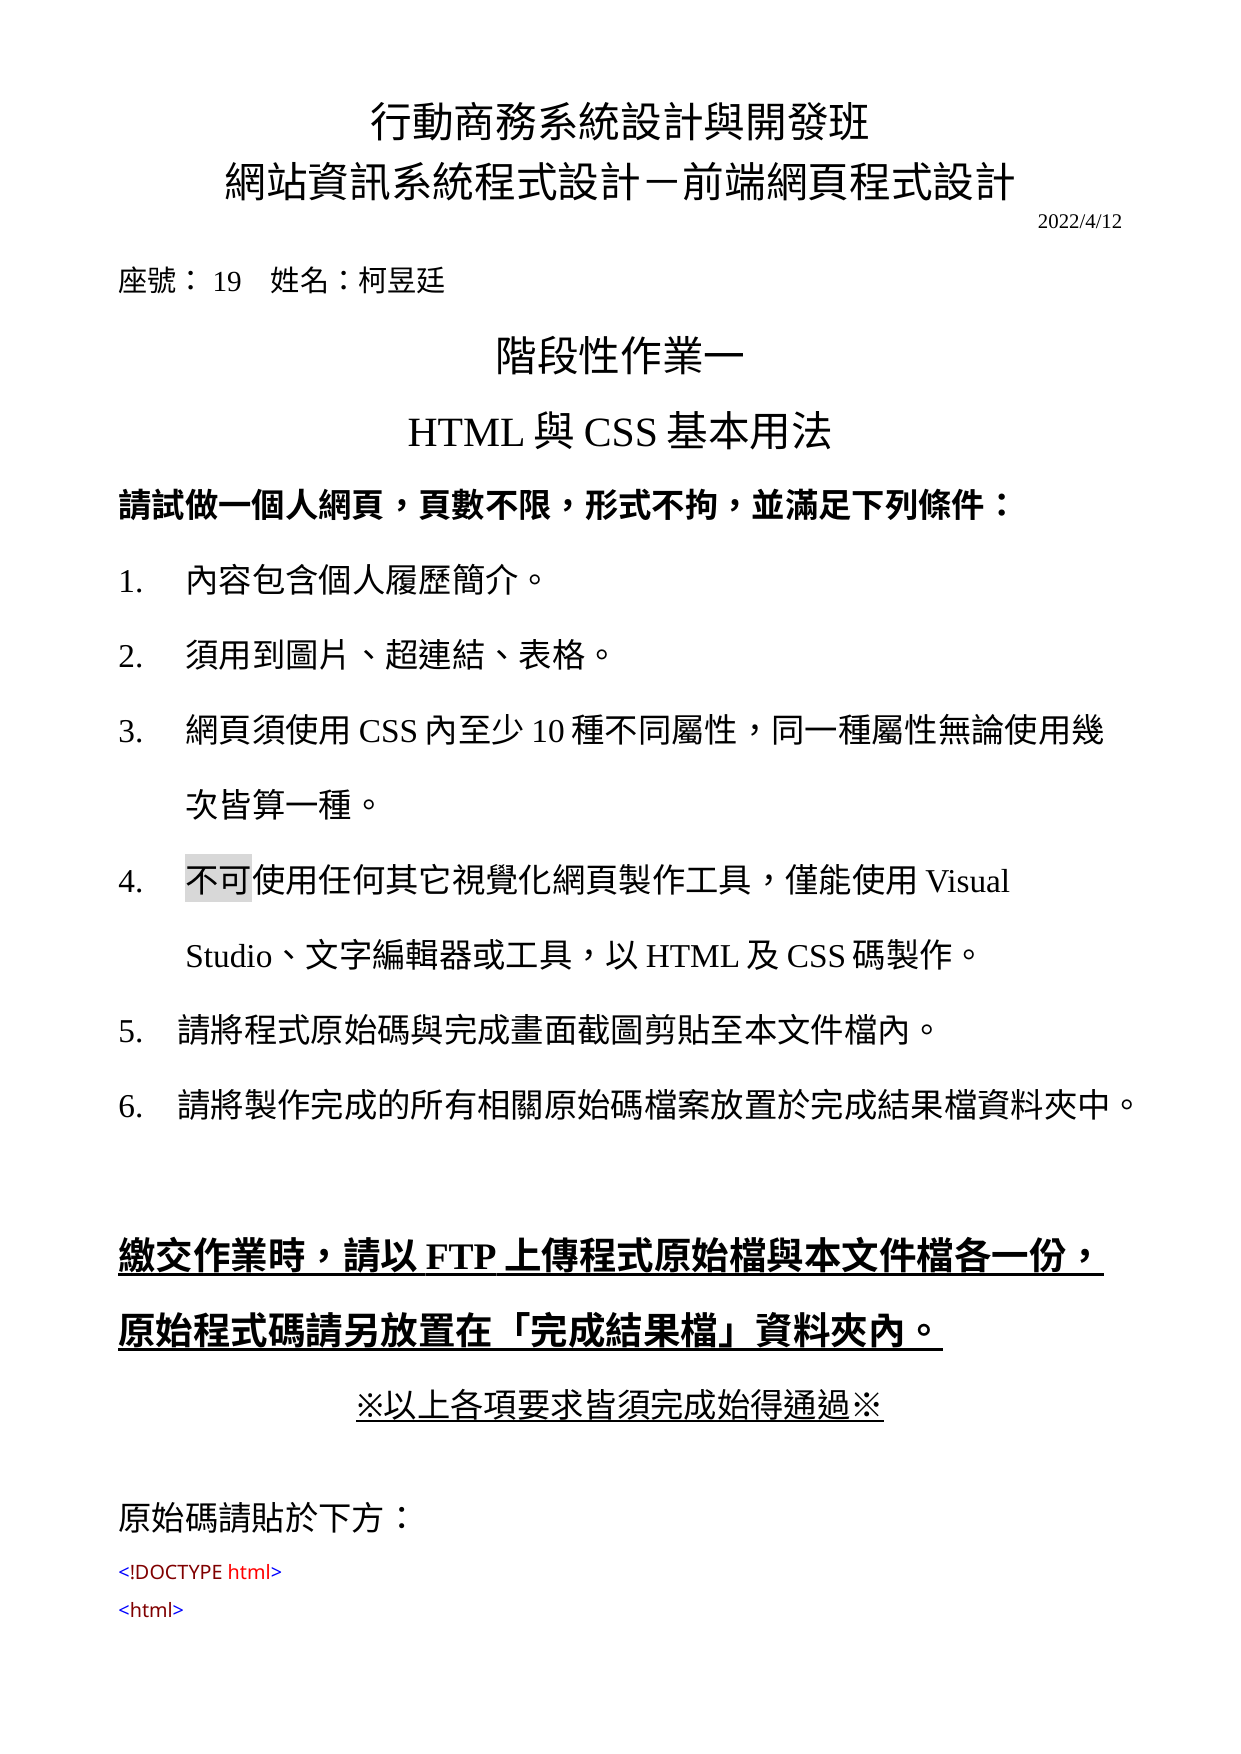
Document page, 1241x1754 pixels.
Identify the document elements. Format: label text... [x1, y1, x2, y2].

list 內容包含個人履歷簡介。 [118, 541, 1122, 616]
text <!DOCTYPE html> [118, 1553, 1122, 1591]
text 繳交作業時，請以FTP上傳程式原始檔與本文件檔各一份，原始程式碼請另放置在「完成結果檔」資料夾內。 [118, 1216, 1122, 1366]
text 原始碼請貼於下方： [118, 1478, 1122, 1553]
list 請將程式原始碼與完成畫面截圖剪貼至本文件檔內。 [118, 991, 1122, 1066]
text ※以上各項要求皆須完成始得通過※ [118, 1366, 1122, 1441]
list 不可使用任何其它視覺化網頁製作工具，僅能使用Visual Studio、文字編輯器或工具，以HTML及CSS碼製作。 [118, 841, 1122, 991]
text 階段性作業一 [118, 316, 1122, 391]
text 座號： 19 姓名：柯昱廷 [118, 241, 1122, 316]
list 須用到圖片、超連結、表格。 [118, 616, 1122, 691]
list 網頁須使用CSS內至少10種不同屬性，同一種屬性無論使用幾次皆算一種。 [118, 691, 1122, 841]
text HTML與CSS基本用法 [118, 391, 1122, 466]
text 請試做一個人網頁，頁數不限，形式不拘，並滿足下列條件： [118, 466, 1122, 541]
text <html> [118, 1591, 1122, 1628]
list 請將製作完成的所有相關原始碼檔案放置於完成結果檔資料夾中。 [118, 1066, 1122, 1141]
